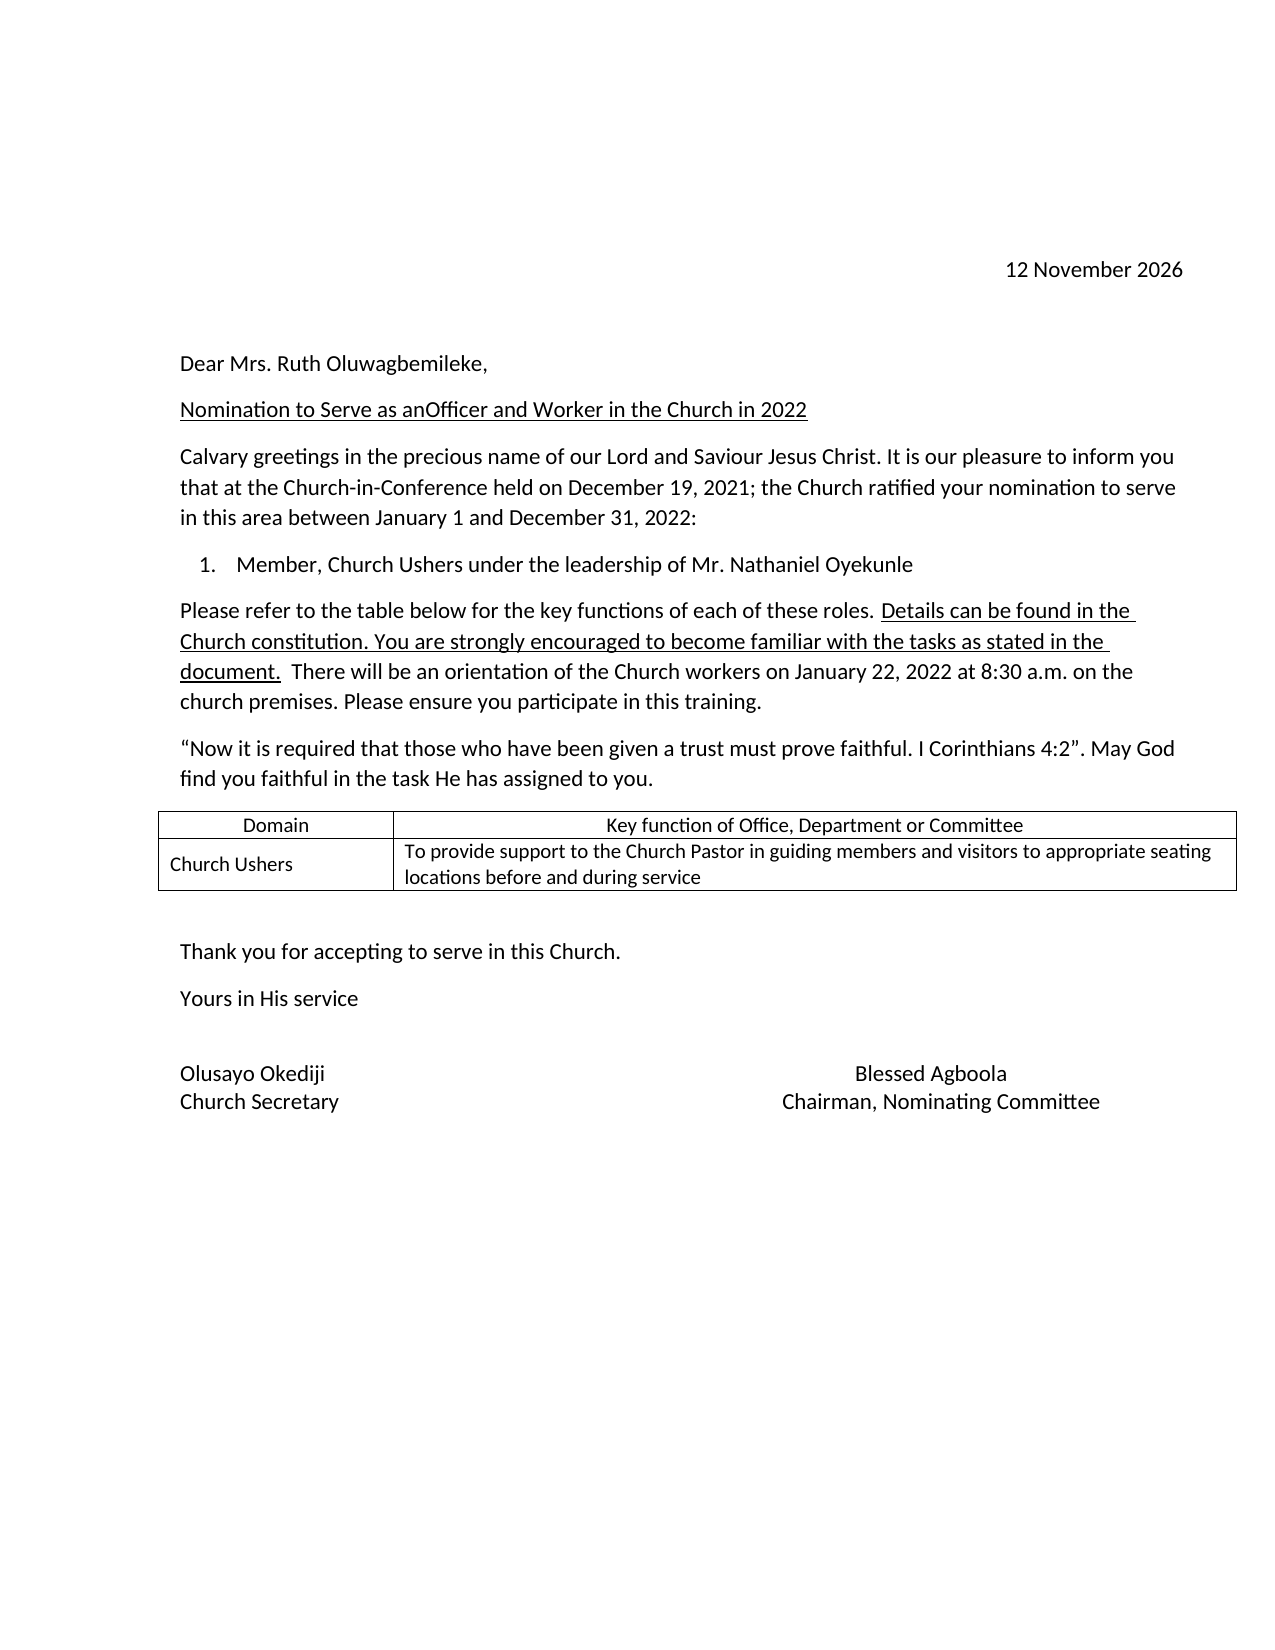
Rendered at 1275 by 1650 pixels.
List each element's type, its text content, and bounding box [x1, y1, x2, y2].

table_cell To provide support to the Church Pastor in guiding members and visitors to appropriate seating locations before and during service [394, 839, 1236, 889]
text Nomination to Serve as anOfficer and Worker in the Church in 2022 [180, 396, 1200, 424]
text Dear Mrs. Ruth Oluwagbemileke, [180, 349, 1200, 377]
table_header Key function of Office, Department or Committee [394, 812, 1236, 838]
text 3 January 2022 [930, 255, 1200, 283]
text Olusayo Okediji Blessed Agboola [180, 1059, 1200, 1087]
table_cell Church Ushers [159, 839, 393, 889]
text “Now it is required that those who have been given a trust must prove faithful. I Corinthians 4:2”. May God find you faithful in the task He has assigned to you. [180, 734, 1200, 792]
text Yours in His service [180, 984, 1200, 1012]
table_header Domain [159, 812, 393, 838]
text Church Secretary Chairman, Nominating Committee [180, 1087, 1200, 1115]
list Member, Church Ushers under the leadership of Mr. Nathaniel Oyekunle [199, 550, 1200, 578]
text Thank you for accepting to serve in this Church. [180, 937, 1200, 966]
text Calvary greetings in the precious name of our Lord and Saviour Jesus Christ. It is our pleasure to inform you that at the Church-in-Conference held on December 19, 2021; the Church ratified your nomination to serve in this area between January 1 and December 31, 2022: [180, 442, 1200, 531]
text Please refer to the table below for the key functions of each of these roles. Details can be found in the Church constitution. You are strongly encouraged to become familiar with the tasks as stated in the document. There will be an orientation of the Church workers on January 22, 2022 at 8:30 a.m. on the church premises. Please ensure you participate in this training. [180, 597, 1200, 715]
